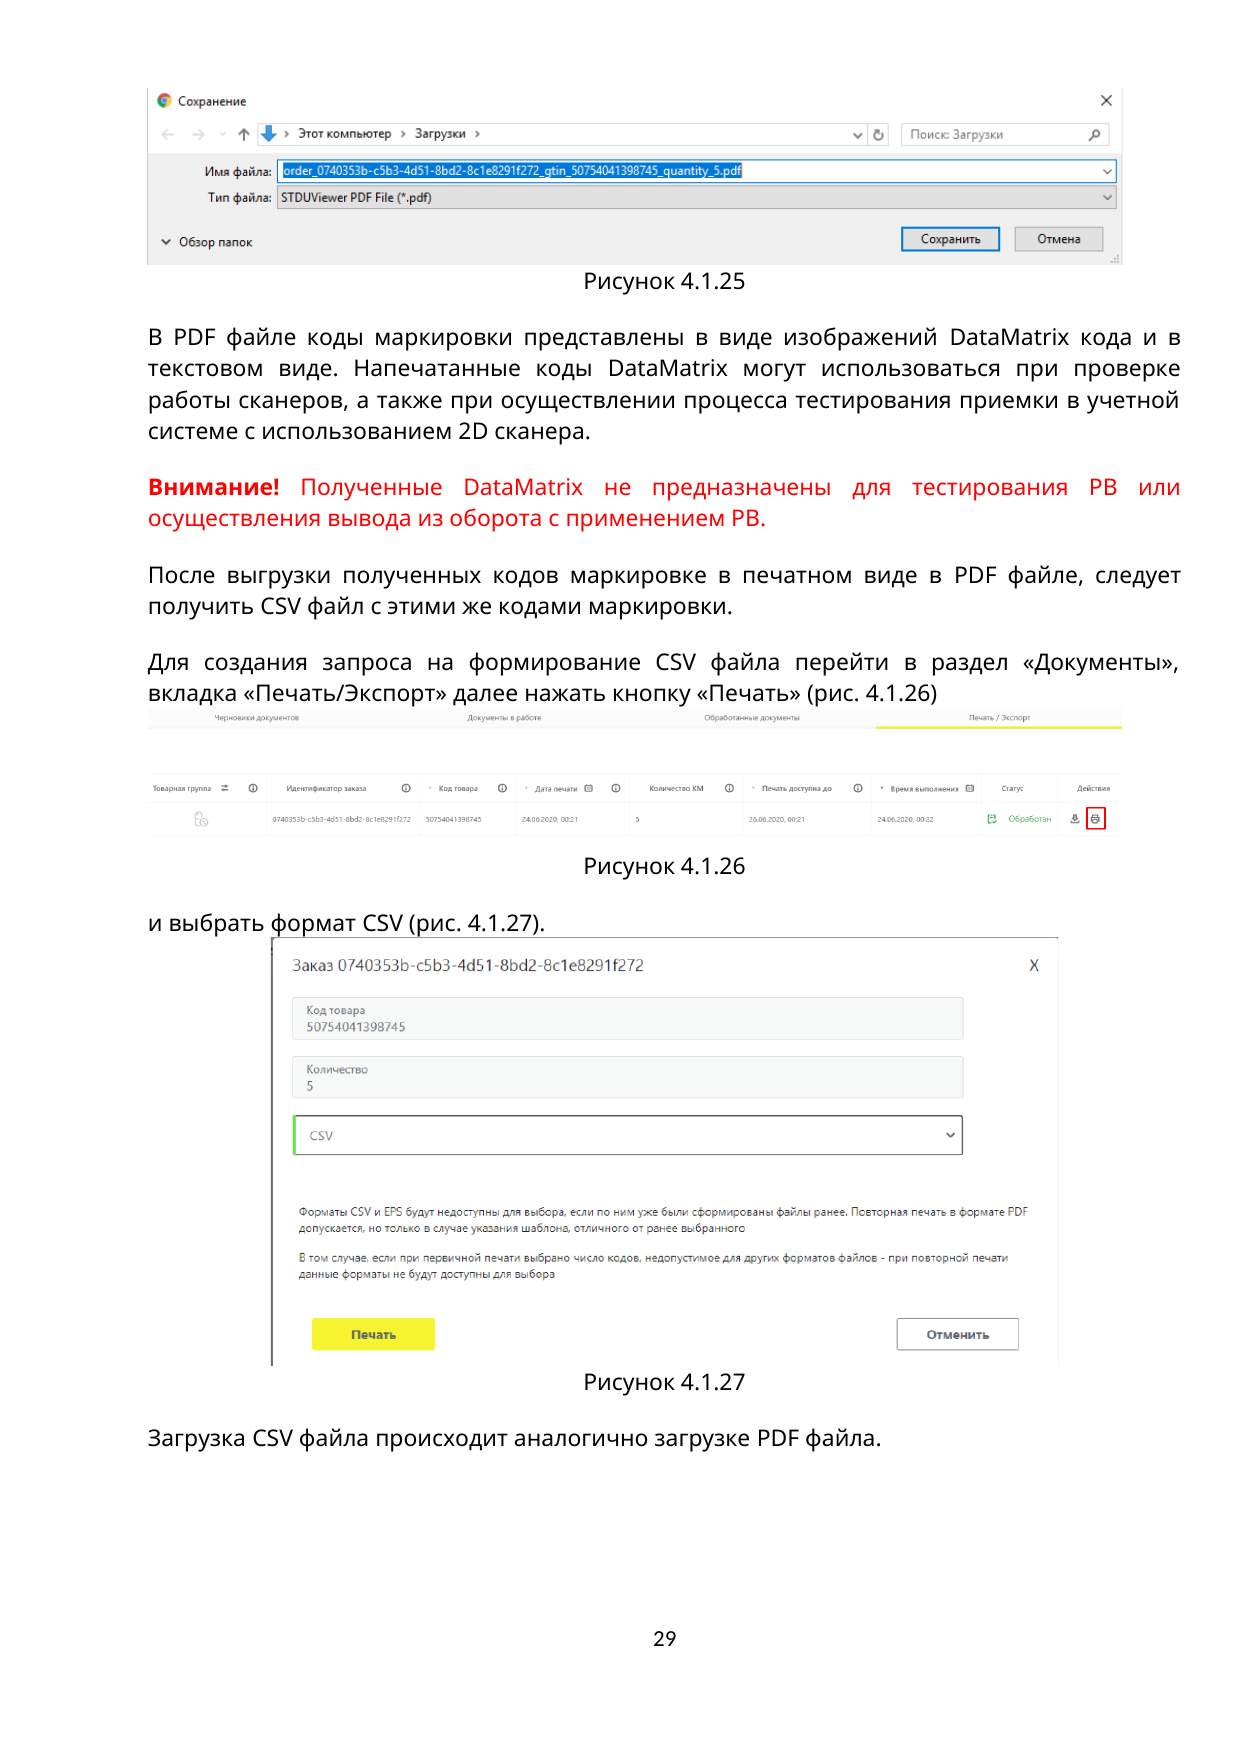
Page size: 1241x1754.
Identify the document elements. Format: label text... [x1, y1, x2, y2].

text Внимание! Полученные DataMatrix не предназначены для тестирования РВ или осуществления вывода из оборота с применением РВ. [148, 471, 1181, 533]
text В PDF файле коды маркировки представлены в виде изображений DataMatrix кода и в текстовом виде. Напечатанные коды DataMatrix могут использоваться при проверке работы сканеров, а также при осуществлении процесса тестирования приемки в учетной системе с использованием 2D сканера. [148, 321, 1181, 446]
text Загрузка CSV файла происходит аналогично загрузке PDF файла. [148, 1422, 1181, 1453]
text Рисунок 4.1.27 [148, 1366, 1181, 1397]
text Рисунок 4.1.26 [148, 850, 1181, 881]
text Рисунок 4.1.25 [148, 265, 1181, 296]
picture [147, 88, 1123, 265]
text и выбрать формат CSV (рис. 4.1.27). [148, 906, 1181, 938]
picture [270, 937, 1059, 1366]
text После выгрузки полученных кодов маркировке в печатном виде в PDF файле, следует получить CSV файл с этими же кодами маркировки. [148, 558, 1181, 621]
text Для создания запроса на формирование CSV файла перейти в раздел «Документы», вкладка «Печать/Экспорт» далее нажать кнопку «Печать» (рис. 4.1.26) [148, 646, 1181, 708]
picture [147, 708, 1123, 851]
